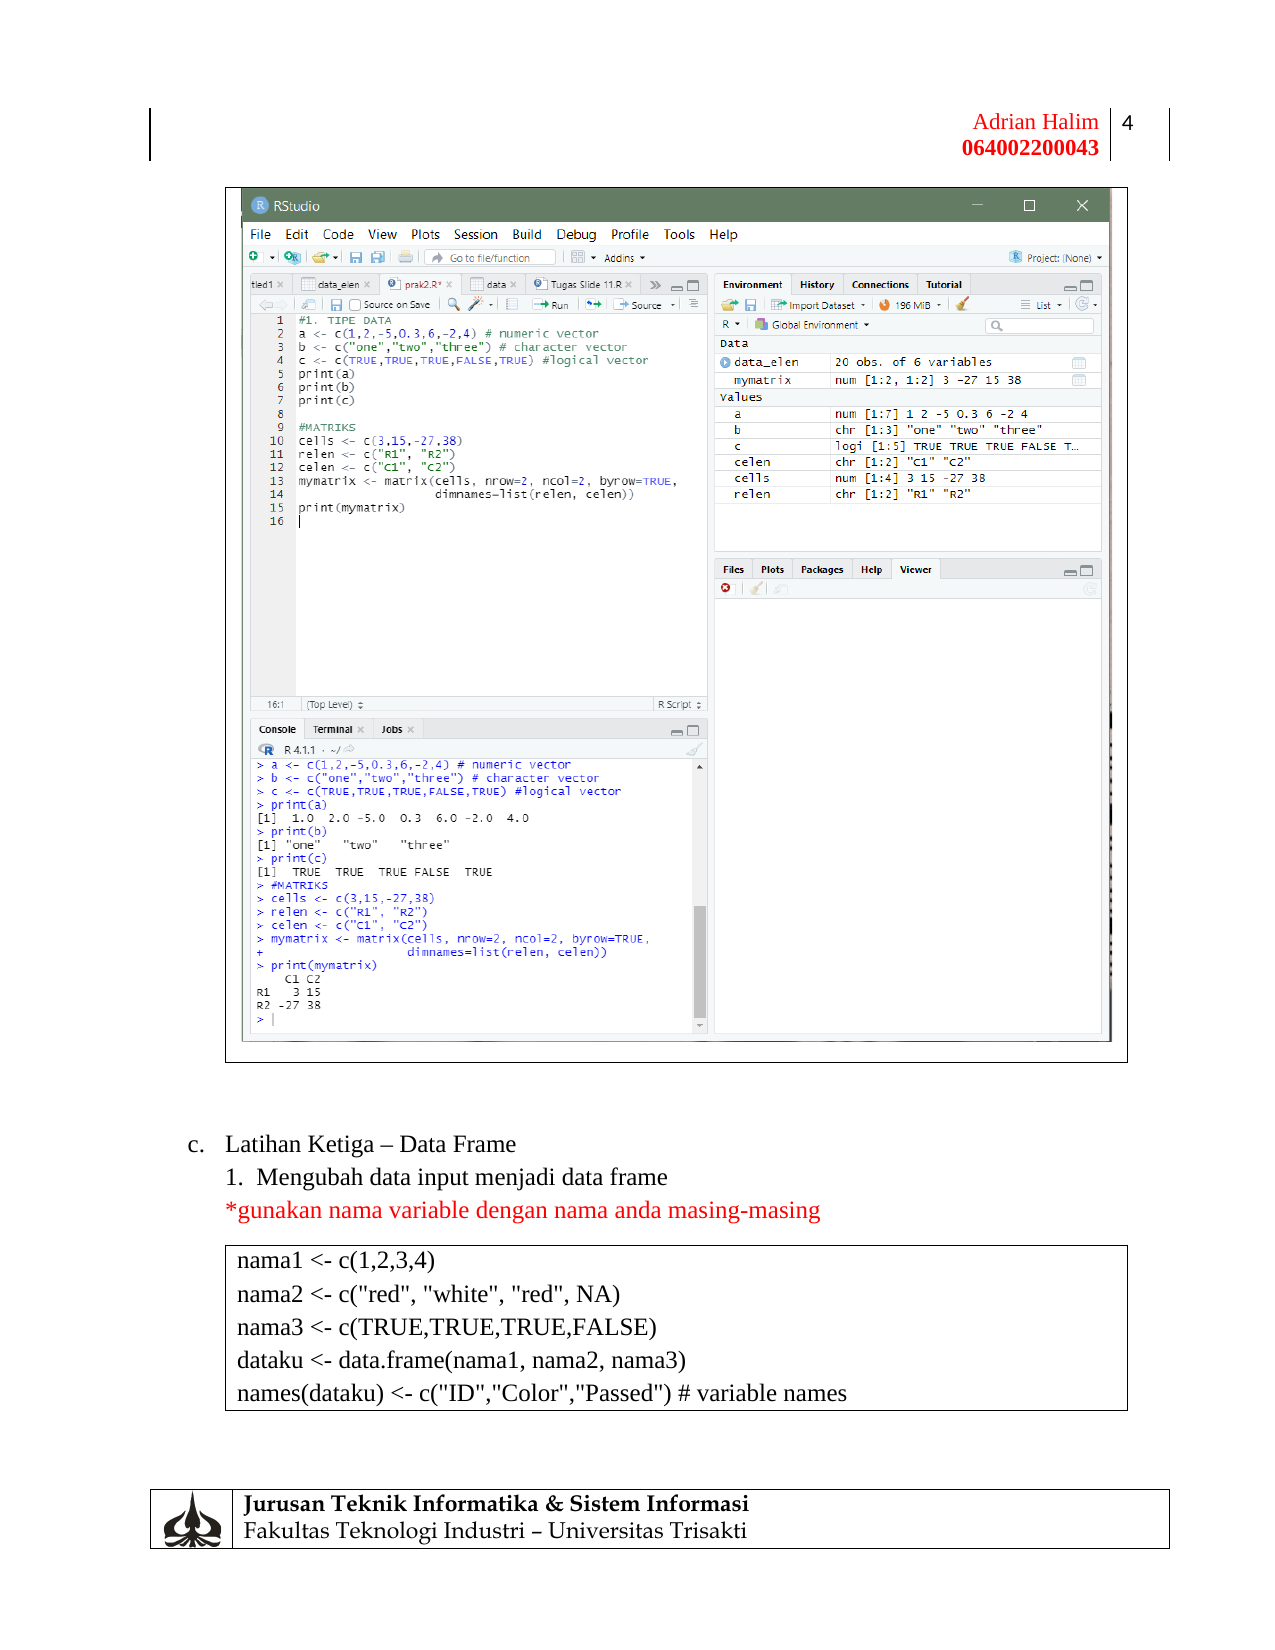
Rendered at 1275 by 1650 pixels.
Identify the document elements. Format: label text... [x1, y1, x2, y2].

picture [241, 188, 1113, 1042]
list Latihan Ketiga – Data Frame [187, 1129, 1125, 1158]
text 1. Mengubah data input menjadi data frame [225, 1162, 1125, 1191]
table_header [226, 188, 1127, 1062]
picture [163, 1489, 222, 1548]
text *gunakan nama variable dengan nama anda masing-masing [225, 1195, 1125, 1224]
